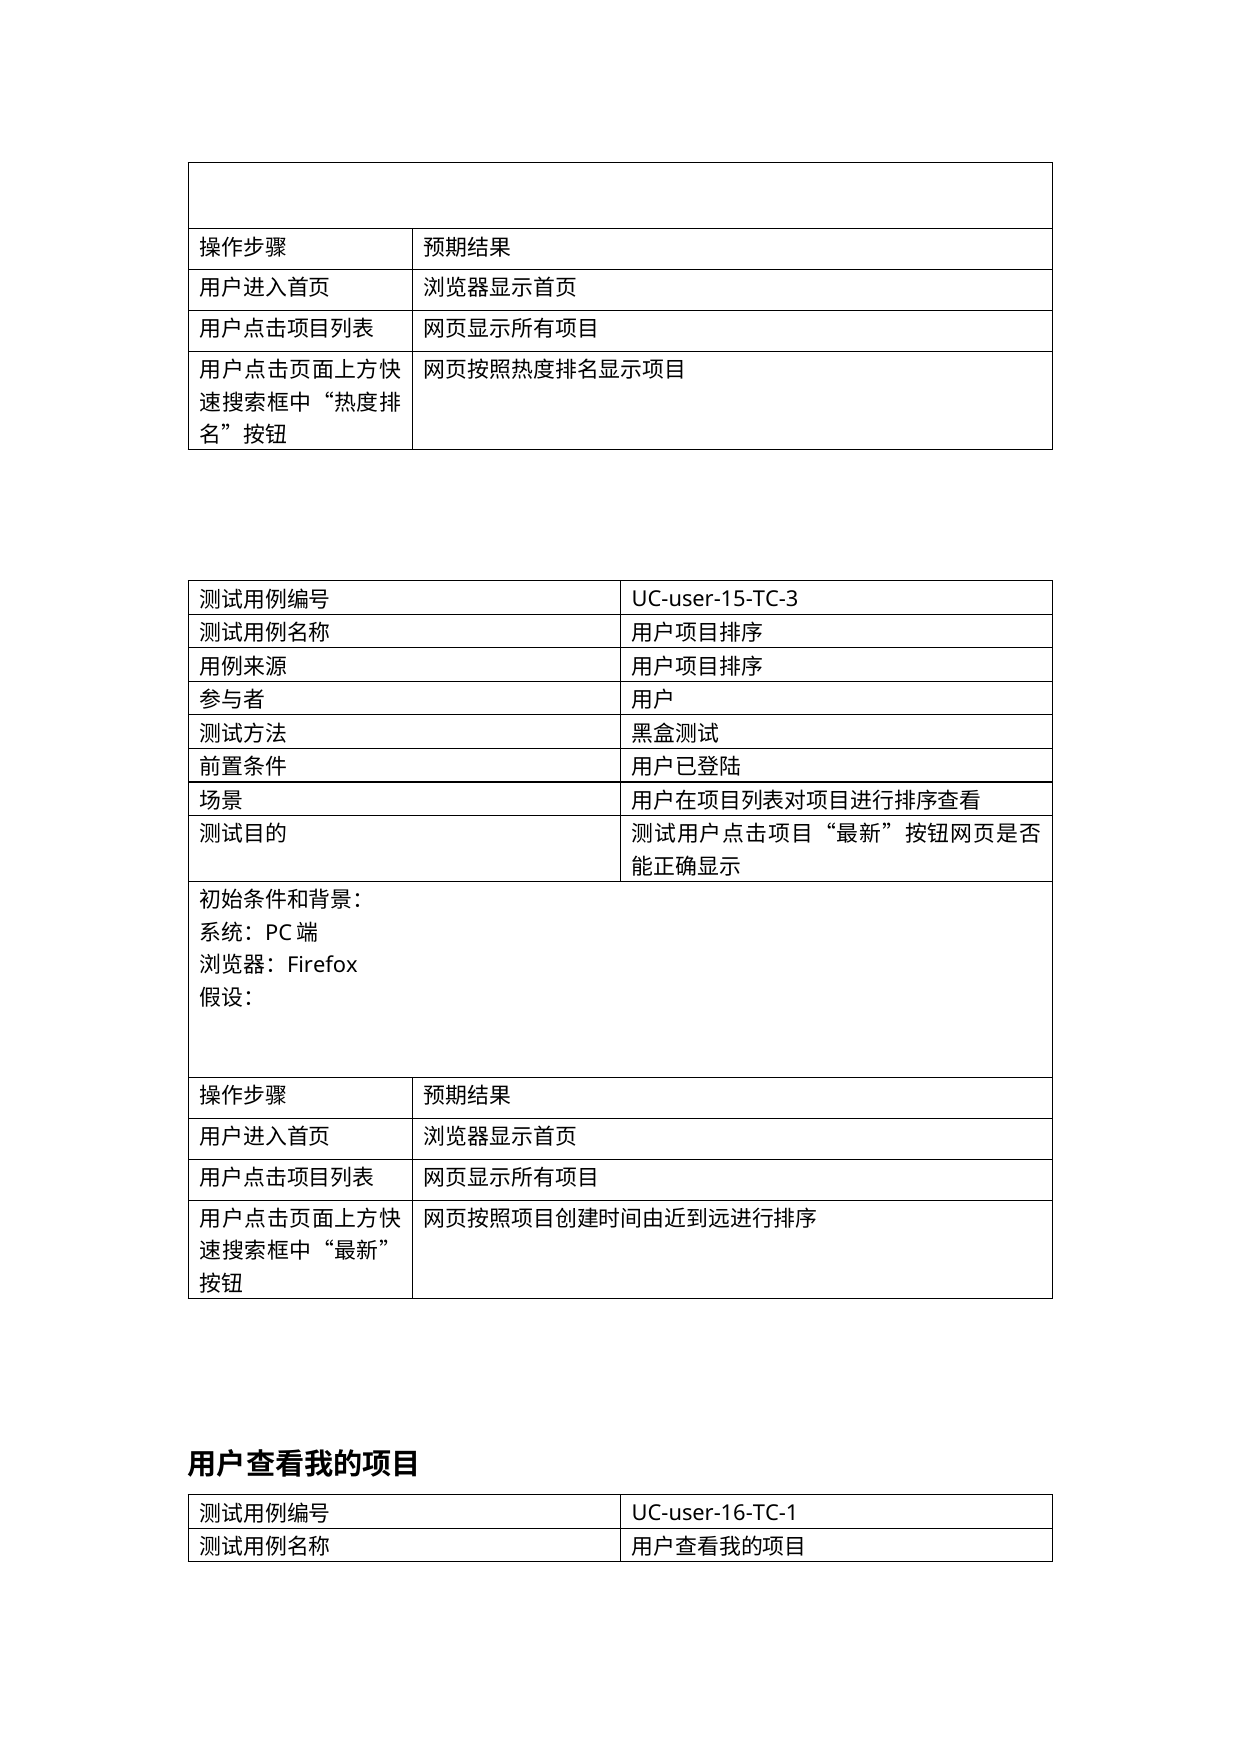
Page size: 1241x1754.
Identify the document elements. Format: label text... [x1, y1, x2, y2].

table_cell 网页显示所有项目 [413, 311, 1052, 351]
table_header 测试用例编号 [189, 581, 620, 614]
table_cell 用户进入首页 [189, 270, 412, 310]
table_cell 用户进入首页 [189, 1119, 412, 1159]
table_cell 场景 [189, 783, 620, 815]
table_cell 用户项目排序 [621, 648, 1052, 681]
table_cell 用户 [621, 682, 1052, 714]
table_cell 用户点击页面上方快速搜索框中“最新”按钮 [189, 1201, 412, 1298]
table_cell 用户点击项目列表 [189, 311, 412, 351]
table_header UC-user-15-TC-3 [621, 581, 1052, 614]
table_cell 用户查看我的项目 [621, 1529, 1052, 1561]
table_cell 测试用例名称 [189, 1529, 620, 1561]
table_cell 参与者 [189, 682, 620, 714]
table_cell 用户已登陆 [621, 749, 1052, 781]
table_cell 预期结果 [413, 1078, 1052, 1118]
text 用户查看我的项目 [187, 1429, 1053, 1494]
table_cell 浏览器显示首页 [413, 1119, 1052, 1159]
table_cell 用例来源 [189, 648, 620, 681]
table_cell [189, 163, 1052, 228]
table_cell 用户点击项目列表 [189, 1160, 412, 1199]
table_cell 操作步骤 [189, 1078, 412, 1118]
table_cell 测试用户点击项目“最新”按钮网页是否能正确显示 [621, 816, 1052, 881]
table_cell 黑盒测试 [621, 715, 1052, 748]
table_cell 测试目的 [189, 816, 620, 881]
table_cell 预期结果 [413, 229, 1052, 269]
table_cell 测试方法 [189, 715, 620, 748]
table_cell 前置条件 [189, 749, 620, 781]
table_cell 用户点击页面上方快速搜索框中“热度排名”按钮 [189, 352, 412, 449]
table_cell 网页显示所有项目 [413, 1160, 1052, 1199]
table_cell 网页按照热度排名显示项目 [413, 352, 1052, 449]
table_cell 浏览器显示首页 [413, 270, 1052, 310]
table_cell 用户项目排序 [621, 615, 1052, 647]
table_cell 操作步骤 [189, 229, 412, 269]
table_cell 用户在项目列表对项目进行排序查看 [621, 783, 1052, 815]
table_cell 测试用例名称 [189, 615, 620, 647]
table_cell 初始条件和背景： 系统：PC端 浏览器：Firefox 假设： [189, 882, 1052, 1077]
table_cell 网页按照项目创建时间由近到远进行排序 [413, 1201, 1052, 1298]
table_header UC-user-16-TC-1 [621, 1495, 1052, 1528]
table_header 测试用例编号 [189, 1495, 620, 1528]
